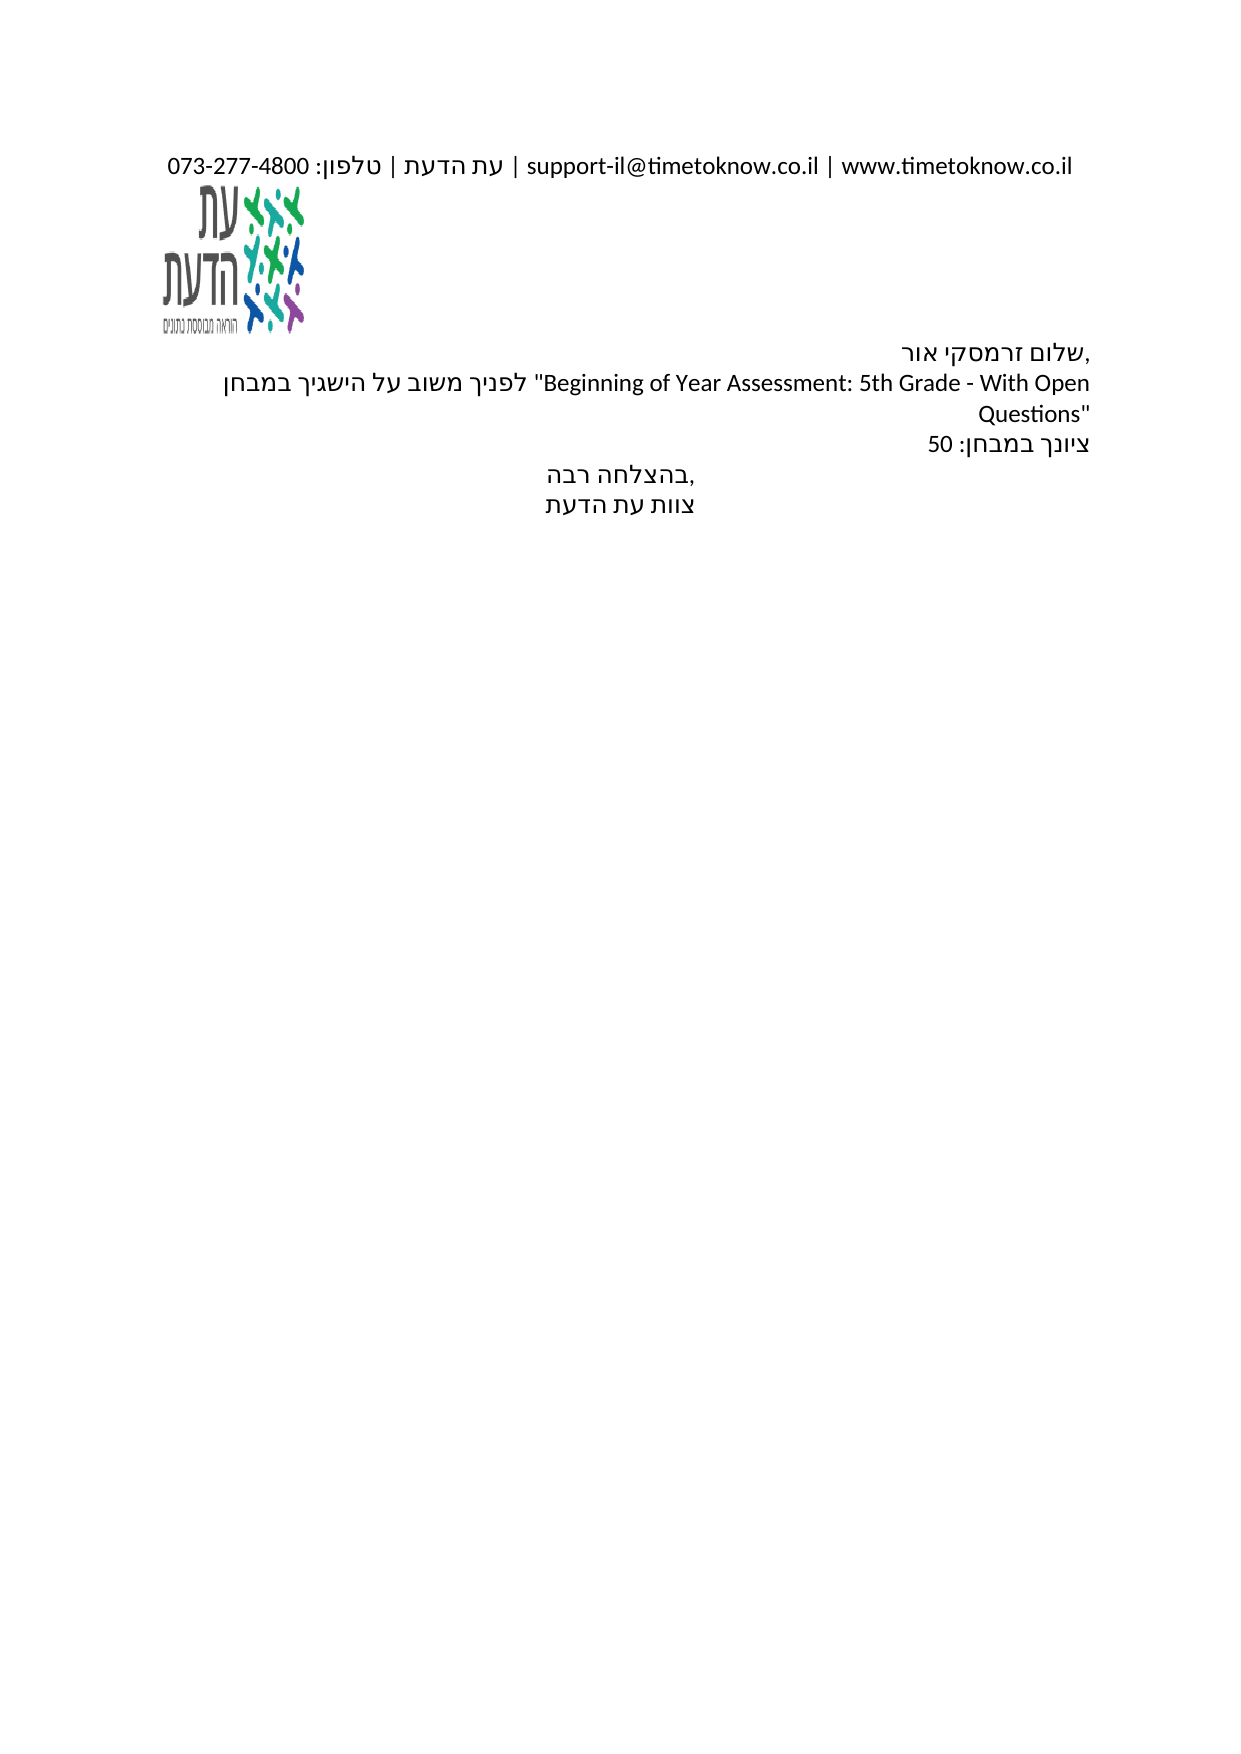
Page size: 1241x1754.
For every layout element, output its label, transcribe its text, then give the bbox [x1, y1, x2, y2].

text צוות עת הדעת [150, 489, 1090, 520]
text לפניך משוב על הישגיך במבחן "Beginning of Year Assessment: 5th Grade - With Open Questions" [150, 367, 1090, 428]
picture [150, 180, 307, 337]
text בהצלחה רבה, [150, 459, 1090, 489]
text ציונך במבחן: 50 [150, 428, 1090, 459]
text שלום זרמסקי אור, [150, 337, 1090, 367]
text עת הדעת | טלפון: 073-277-4800 | support-il@timetoknow.co.il | www.timetoknow.co.il [150, 150, 1090, 181]
